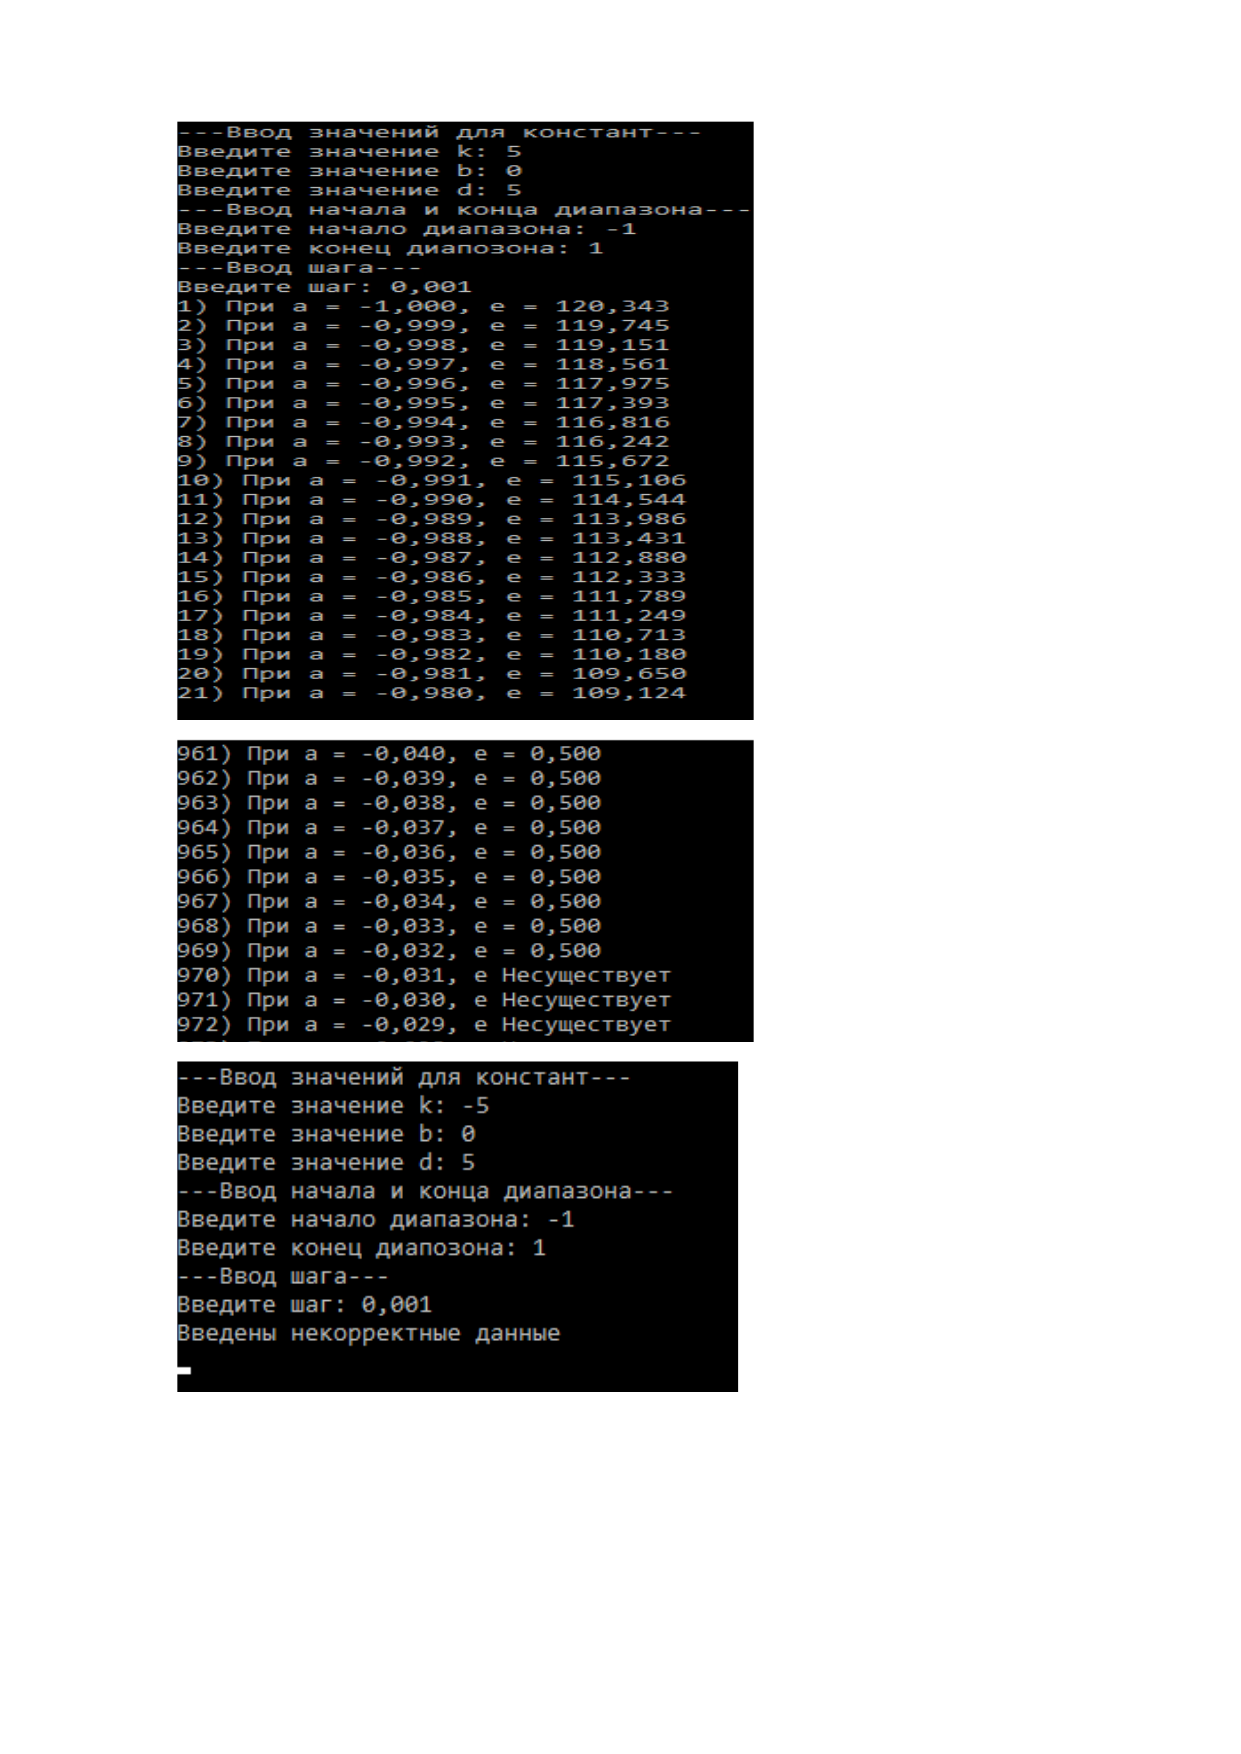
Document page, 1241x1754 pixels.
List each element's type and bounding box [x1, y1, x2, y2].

picture [177, 1060, 739, 1392]
picture [177, 118, 754, 720]
picture [177, 738, 754, 1042]
